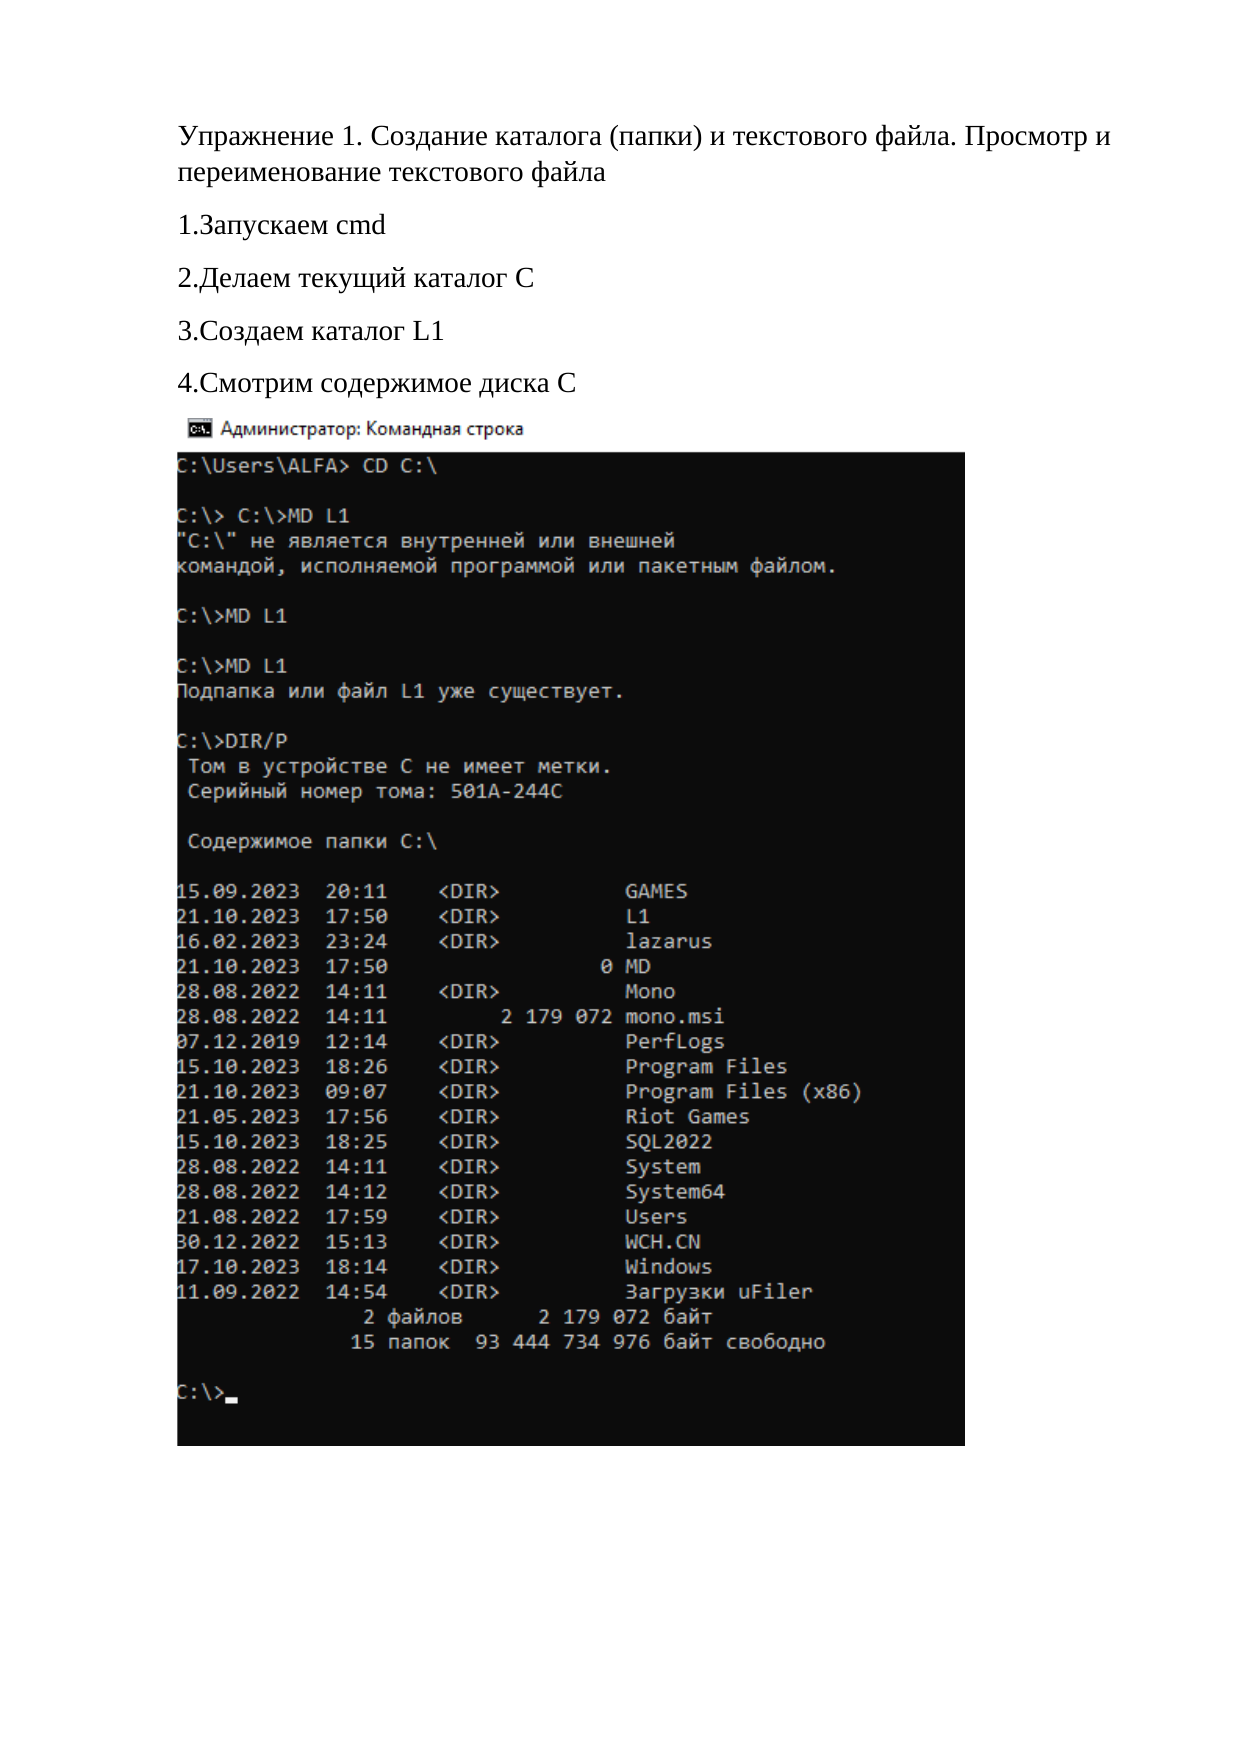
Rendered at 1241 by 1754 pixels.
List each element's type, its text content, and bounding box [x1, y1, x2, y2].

text 2.Делаем текущий каталог C [177, 260, 1152, 293]
text 1.Запускаем cmd [177, 207, 1152, 241]
text 3.Создаем каталог L1 [177, 313, 1152, 346]
text 4.Смотрим содержимое диска С [177, 366, 1152, 399]
picture [177, 418, 965, 1446]
text Упражнение 1. Создание каталога (папки) и текстового файла. Просмотр и переименование текстового файла [177, 118, 1152, 188]
